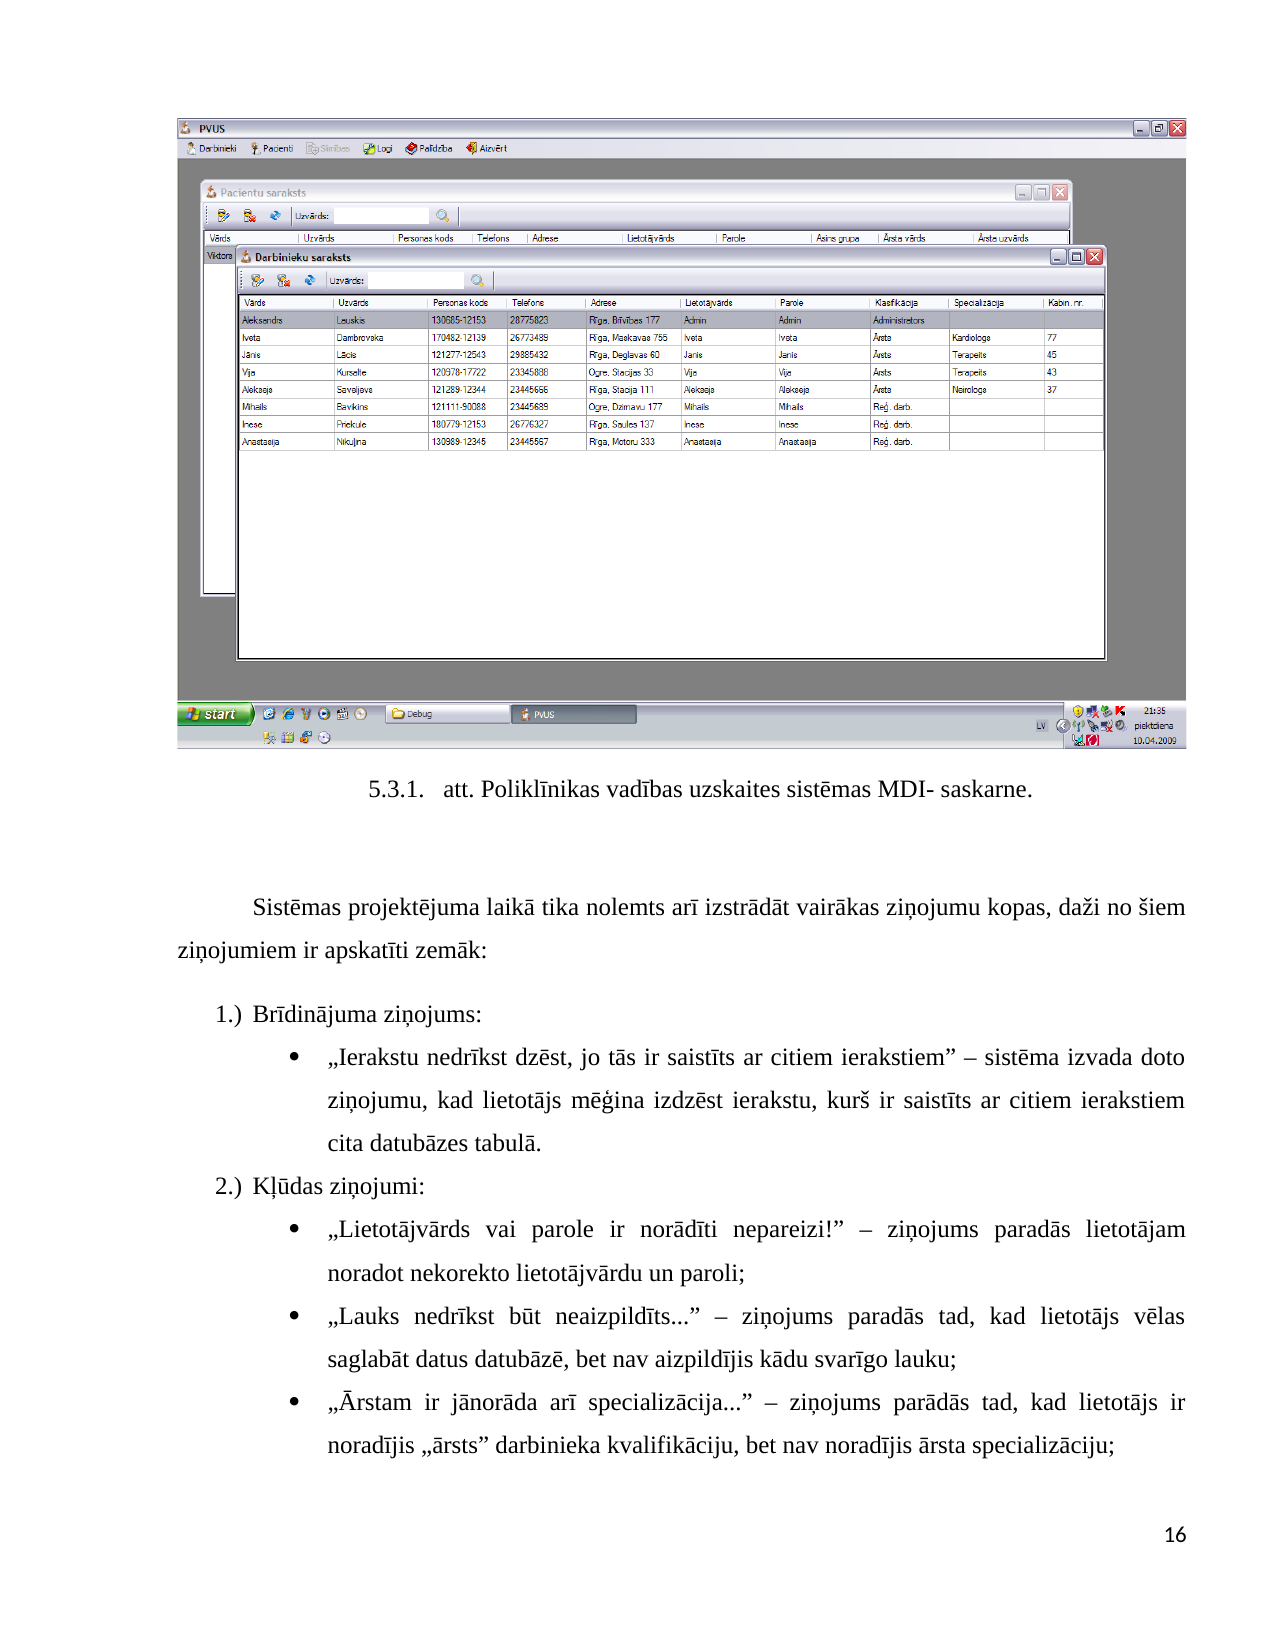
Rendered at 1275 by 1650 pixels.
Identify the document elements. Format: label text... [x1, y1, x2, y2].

list „Ārstam ir jānorāda arī specializācija...” – ziņojums parādās tad, kad lietotājs ir noradījis „ārsts” darbinieka kvalifikāciju, bet nav noradījis ārsta specializāciju; [290, 1387, 1186, 1459]
list att. Poliklīnikas vadības uzskaites sistēmas MDI- saskarne. [215, 774, 1186, 803]
list Kļūdas ziņojumi: [215, 1171, 1186, 1200]
list „Lauks nedrīkst būt neaizpildīts...” – ziņojums paradās tad, kad lietotājs vēlas saglabāt datus datubāzē, bet nav aizpildījis kādu svarīgo lauku; [290, 1301, 1186, 1373]
text Sistēmas projektējuma laikā tika nolemts arī izstrādāt vairākas ziņojumu kopas, daži no šiem ziņojumiem ir apskatīti zemāk: [177, 892, 1186, 964]
list Brīdinājuma ziņojums: [215, 999, 1186, 1028]
list „Lietotājvārds vai parole ir norādīti nepareizi!” – ziņojums paradās lietotājam noradot nekorekto lietotājvārdu un paroli; [290, 1214, 1186, 1286]
picture [177, 118, 1187, 749]
list „Ierakstu nedrīkst dzēst, jo tās ir saistīts ar citiem ierakstiem” – sistēma izvada doto ziņojumu, kad lietotājs mēģina izdzēst ierakstu, kurš ir saistīts ar citiem ierakstiem cita datubāzes tabulā. [290, 1042, 1186, 1157]
